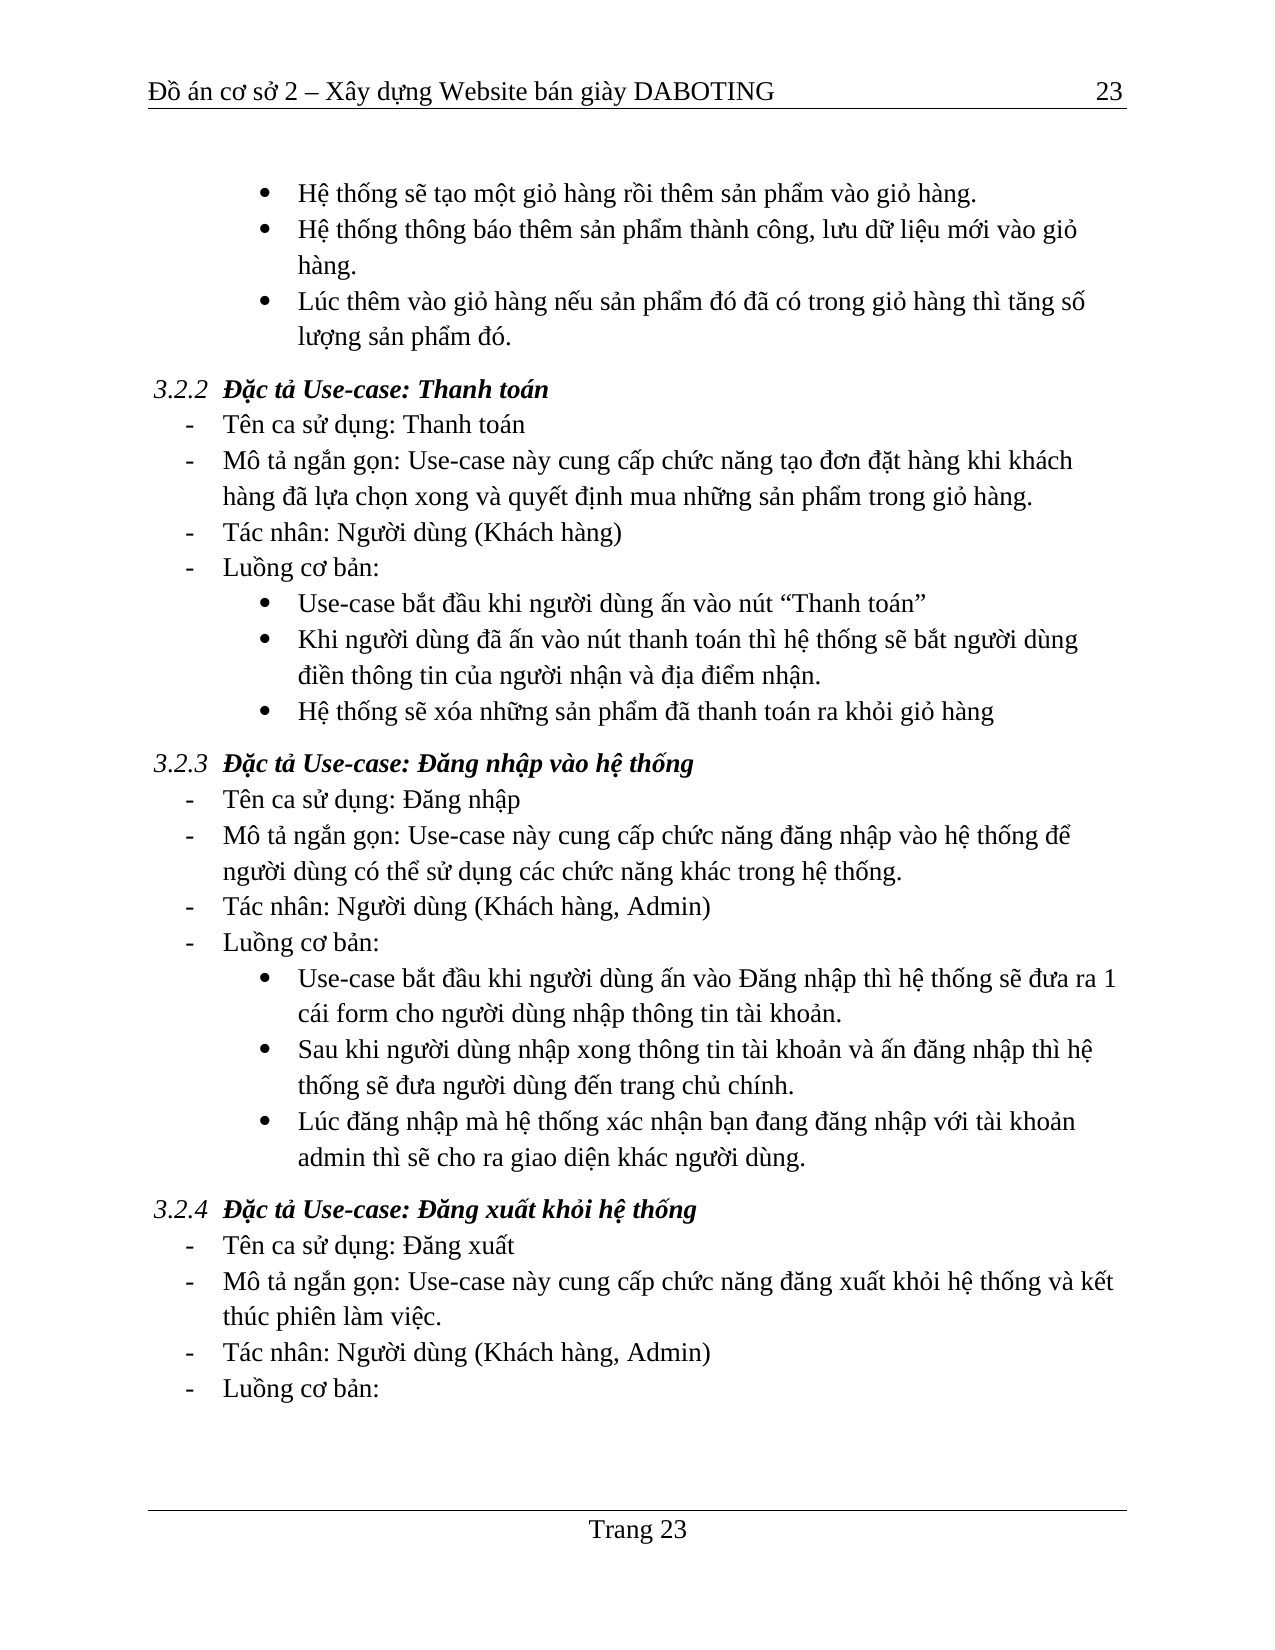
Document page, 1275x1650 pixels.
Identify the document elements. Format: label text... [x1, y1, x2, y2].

list Mô tả ngắn gọn: Use-case này cung cấp chức năng tạo đơn đặt hàng khi khách hàng đã lựa chọn xong và quyết định mua những sản phẩm trong giỏ hàng. [185, 444, 1127, 511]
list Luồng cơ bản: [185, 552, 1127, 583]
list Khi người dùng đã ấn vào nút thanh toán thì hệ thống sẽ bắt người dùng điền thông tin của người nhận và địa điểm nhận. [260, 623, 1127, 690]
list Hệ thống thông báo thêm sản phẩm thành công, lưu dữ liệu mới vào giỏ hàng. [260, 213, 1127, 280]
list Luồng cơ bản: [185, 1372, 1127, 1403]
list Hệ thống sẽ tạo một giỏ hàng rồi thêm sản phẩm vào giỏ hàng. [260, 177, 1127, 208]
list Use-case bắt đầu khi người dùng ấn vào Đăng nhập thì hệ thống sẽ đưa ra 1 cái form cho người dùng nhập thông tin tài khoản. [260, 962, 1127, 1029]
list Tác nhân: Người dùng (Khách hàng) [185, 516, 1127, 547]
list Tác nhân: Người dùng (Khách hàng, Admin) [185, 1336, 1127, 1367]
list Tên ca sử dụng: Đăng nhập [185, 783, 1127, 814]
list Tác nhân: Người dùng (Khách hàng, Admin) [185, 890, 1127, 921]
subtitle Đặc tả Use-case: Đăng xuất khỏi hệ thống [154, 1193, 1127, 1224]
subtitle Đặc tả Use-case: Thanh toán [154, 373, 1127, 404]
list Hệ thống sẽ xóa những sản phẩm đã thanh toán ra khỏi giỏ hàng [260, 695, 1127, 726]
list Lúc thêm vào giỏ hàng nếu sản phẩm đó đã có trong giỏ hàng thì tăng số lượng sản phẩm đó. [260, 285, 1127, 352]
list Use-case bắt đầu khi người dùng ấn vào nút “Thanh toán” [260, 587, 1127, 618]
subtitle Đặc tả Use-case: Đăng nhập vào hệ thống [154, 747, 1127, 778]
list Luồng cơ bản: [185, 926, 1127, 957]
list Mô tả ngắn gọn: Use-case này cung cấp chức năng đăng xuất khỏi hệ thống và kết thúc phiên làm việc. [185, 1264, 1127, 1331]
list Sau khi người dùng nhập xong thông tin tài khoản và ấn đăng nhập thì hệ thống sẽ đưa người dùng đến trang chủ chính. [260, 1033, 1127, 1100]
list Mô tả ngắn gọn: Use-case này cung cấp chức năng đăng nhập vào hệ thống để người dùng có thể sử dụng các chức năng khác trong hệ thống. [185, 819, 1127, 886]
list Tên ca sử dụng: Đăng xuất [185, 1229, 1127, 1260]
list Lúc đăng nhập mà hệ thống xác nhận bạn đang đăng nhập với tài khoản admin thì sẽ cho ra giao diện khác người dùng. [260, 1105, 1127, 1172]
list Tên ca sử dụng: Thanh toán [185, 409, 1127, 440]
